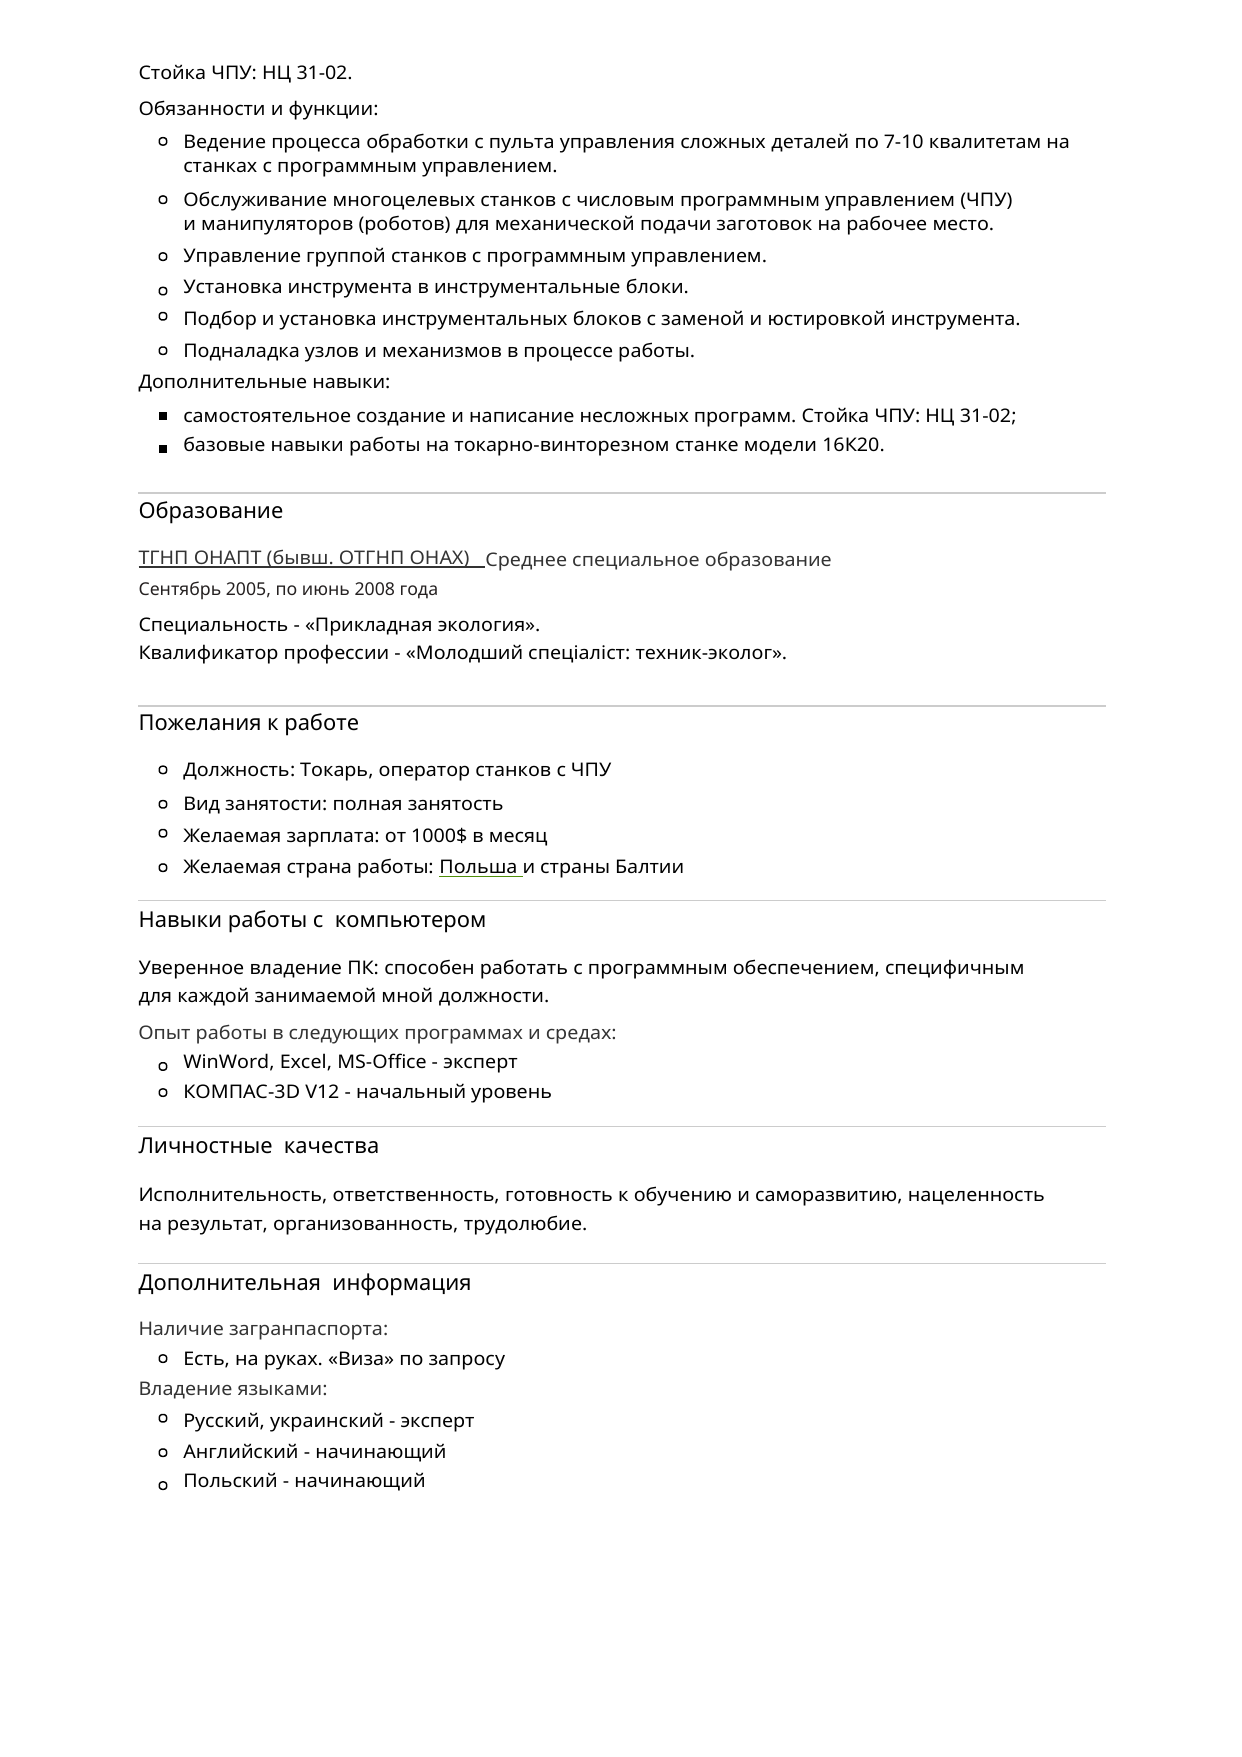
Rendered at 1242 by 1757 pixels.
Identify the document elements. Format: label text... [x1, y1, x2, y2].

subtitle Дополнительная информация [138, 1267, 1064, 1296]
text самостоятельное создание и написание несложных программ. Стойка ЧПУ: НЦ 31-02; базовые навыки работы на токарно-винторезном станке модели 16К20. [183, 402, 1033, 456]
text Ведение процесса обработки с пульта управления сложных деталей по 7-10 квалитетам на станках с программным управлением. [183, 129, 1082, 177]
text Подналадка узлов и механизмов в процессе работы. [183, 337, 1064, 362]
subtitle Личностные качества [138, 1130, 1064, 1160]
text Желаемая зарплата: от 1000$ в месяц [183, 821, 1064, 848]
subtitle Пожелания к работе [138, 707, 1064, 737]
text Управление группой станков с программным управлением. Установка инструмента в инструментальные блоки. [183, 243, 775, 299]
text Опыт работы в следующих программах и средах: WinWord, Excel, MS-Office - эксперт [138, 1020, 634, 1074]
text Дополнительные навыки: [138, 368, 1064, 393]
subtitle Образование [138, 495, 1064, 525]
text Стойка ЧПУ: НЦ 31-02. [138, 59, 1064, 85]
subtitle Навыки работы с компьютером [138, 904, 1064, 934]
text Вид занятости: полная занятость [183, 790, 709, 816]
text Обслуживание многоцелевых станков с числовым программным управлением (ЧПУ) и манипуляторов (роботов) для механической подачи заготовок на рабочее место. [183, 187, 1026, 235]
text Английский - начинающий Польский - начинающий [183, 1439, 543, 1493]
text ТГНП ОНАПТ (бывш. ОТГНП ОНАХ) Среднее специальное образование [138, 544, 1064, 571]
text Желаемая страна работы: Польша и страны Балтии [183, 854, 1064, 879]
text КОМПАС-3D V12 - начальный уровень [183, 1079, 1064, 1104]
text Обязанности и функции: [138, 95, 1064, 121]
text Подбор и установка инструментальных блоков с заменой и юстировкой инструмента. [183, 304, 1064, 331]
text Специальность - «Прикладная экология». [138, 608, 1064, 637]
text Должность: Токарь, оператор станков с ЧПУ [183, 756, 709, 782]
text Уверенное владение ПК: способен работать с программным обеспечением, специфичным для каждой занимаемой мной должности. [138, 951, 1062, 1008]
text Русский, украинский - эксперт [183, 1406, 1064, 1433]
text Есть, на руках. «Виза» по запросу Владение языками: [138, 1345, 543, 1401]
text Наличие загранпаспорта: [138, 1315, 1064, 1341]
text Сентябрь 2005, по июнь 2008 года [138, 577, 1064, 601]
text Исполнительность, ответственность, готовность к обучению и саморазвитию, нацеленность на результат, организованность, трудолюбие. [138, 1178, 1068, 1236]
text Квалификатор профессии - «Молодший спеціаліст: техник-эколог». [138, 637, 1064, 666]
